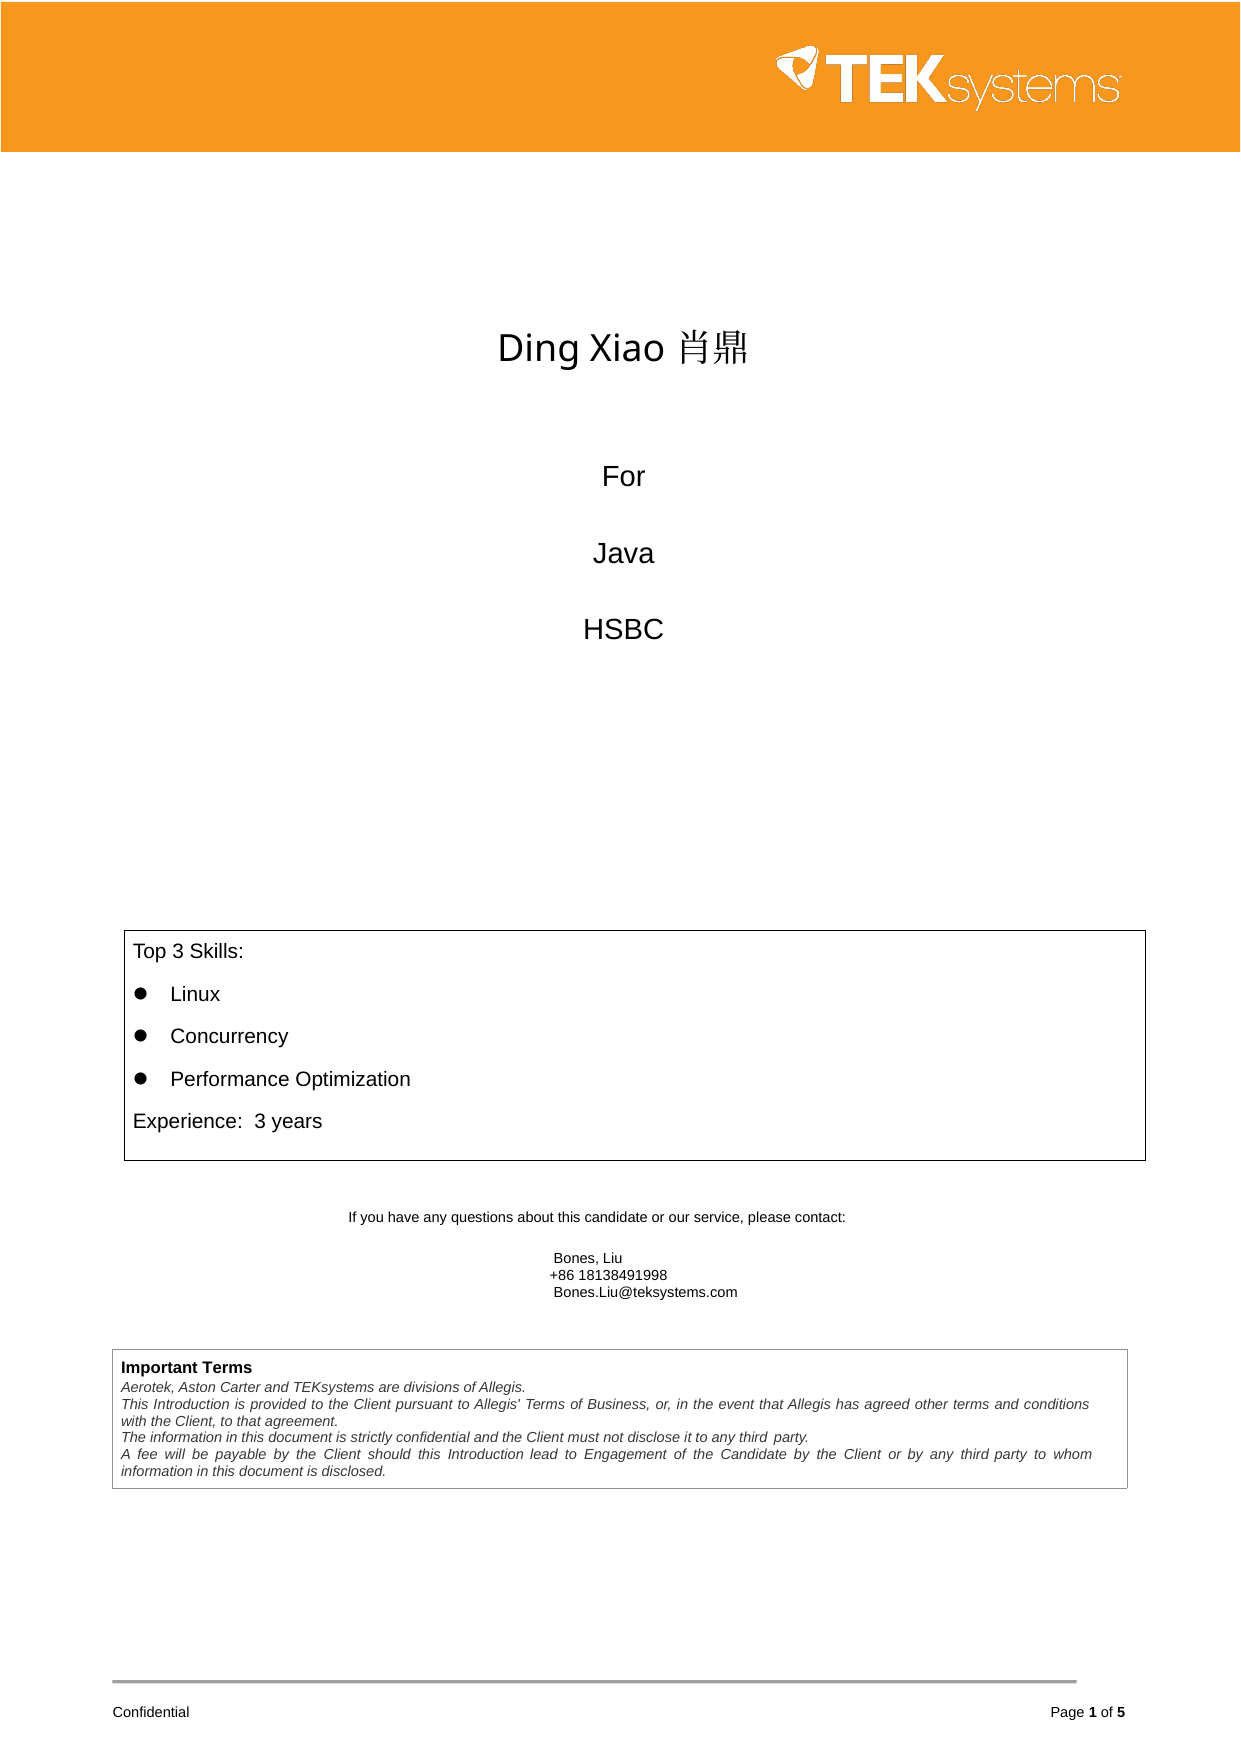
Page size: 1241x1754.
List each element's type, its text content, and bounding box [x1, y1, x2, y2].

text Ding Xiao 肖鼎 [112, 318, 1134, 373]
title Java [112, 536, 1134, 569]
text Bones, Liu [182, 1250, 1097, 1267]
table_header Top 3 Skills: Linux Concurrency Performance Optimization Experience: 3 years [125, 931, 1145, 1160]
text +86 18138491998 [182, 1267, 1097, 1283]
table_header Important Terms Aerotek, Aston Carter and TEKsystems are divisions of Allegis. This Introduction is provided to the Client pursuant to Allegis' Terms of Business, or, in the event that Allegis has agreed other terms and conditions with the Client, to that agreement. The information in this document is strictly confidential and the Client must not disclose it to any third party. A fee will be payable by the Client should this Introduction lead to Engagement of the Candidate by the Client or by any third party to whom information in this document is disclosed. [113, 1350, 1127, 1488]
title For [112, 459, 1134, 492]
text If you have any questions about this candidate or our service, please contact: [98, 1209, 1097, 1226]
title HSBC [112, 612, 1134, 645]
picture [758, 5, 1146, 149]
text Bones.Liu@teksystems.com [182, 1283, 1097, 1300]
